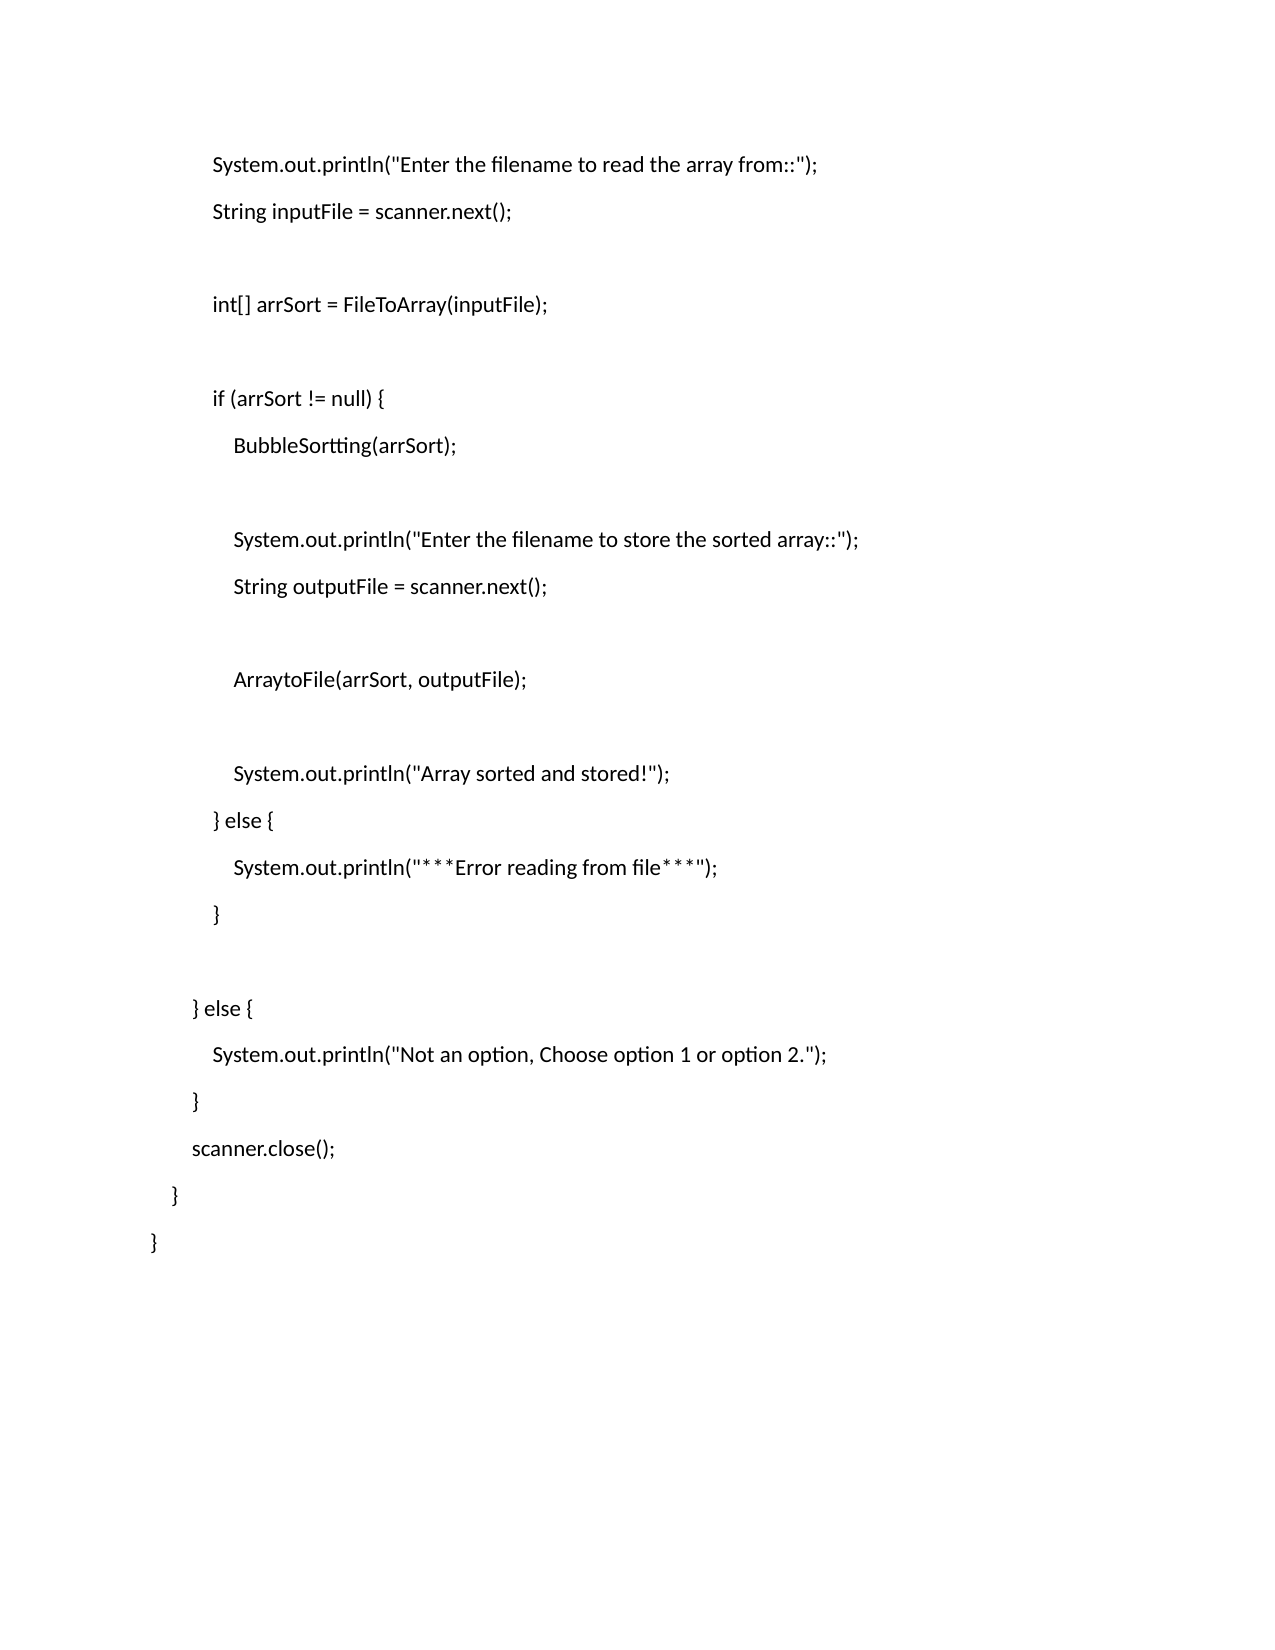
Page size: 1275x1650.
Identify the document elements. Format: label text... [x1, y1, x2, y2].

text System.out.println("Array sorted and stored!"); [150, 759, 1125, 787]
text } [150, 1087, 1125, 1116]
text System.out.println("Not an option, Choose option 1 or option 2."); [150, 1041, 1125, 1069]
text } [150, 1228, 1125, 1256]
text String outputFile = scanner.next(); [150, 572, 1125, 600]
text String inputFile = scanner.next(); [150, 197, 1125, 225]
text scanner.close(); [150, 1134, 1125, 1162]
text } [150, 1181, 1125, 1209]
text System.out.println("***Error reading from file***"); [150, 853, 1125, 881]
text ArraytoFile(arrSort, outputFile); [150, 666, 1125, 694]
text System.out.println("Enter the filename to read the array from::"); [150, 150, 1125, 178]
text if (arrSort != null) { [150, 384, 1125, 412]
text System.out.println("Enter the filename to store the sorted array::"); [150, 525, 1125, 553]
text } else { [150, 994, 1125, 1022]
text } [150, 900, 1125, 928]
text int[] arrSort = FileToArray(inputFile); [150, 291, 1125, 319]
text } else { [150, 806, 1125, 834]
text BubbleSortting(arrSort); [150, 431, 1125, 459]
